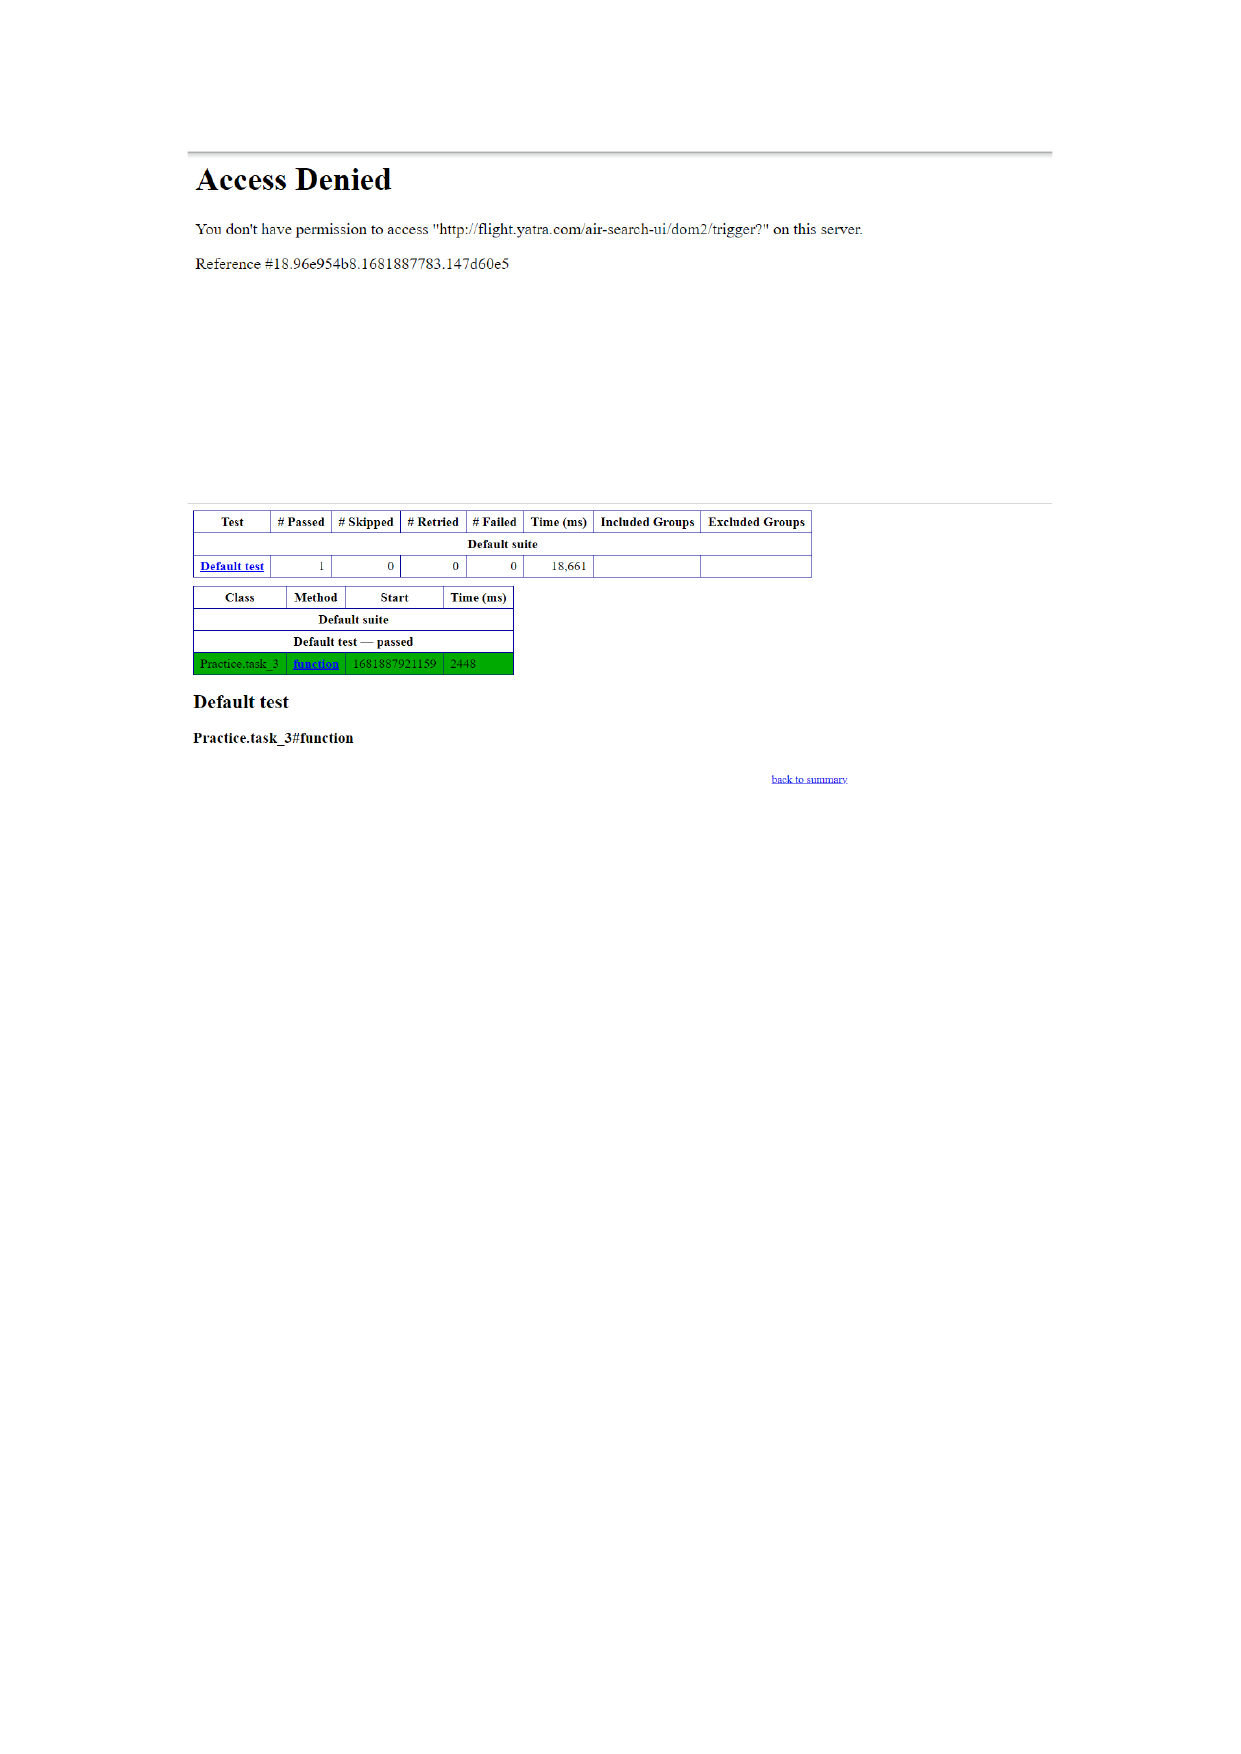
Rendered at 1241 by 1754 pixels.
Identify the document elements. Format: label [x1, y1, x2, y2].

picture [187, 150, 1053, 784]
